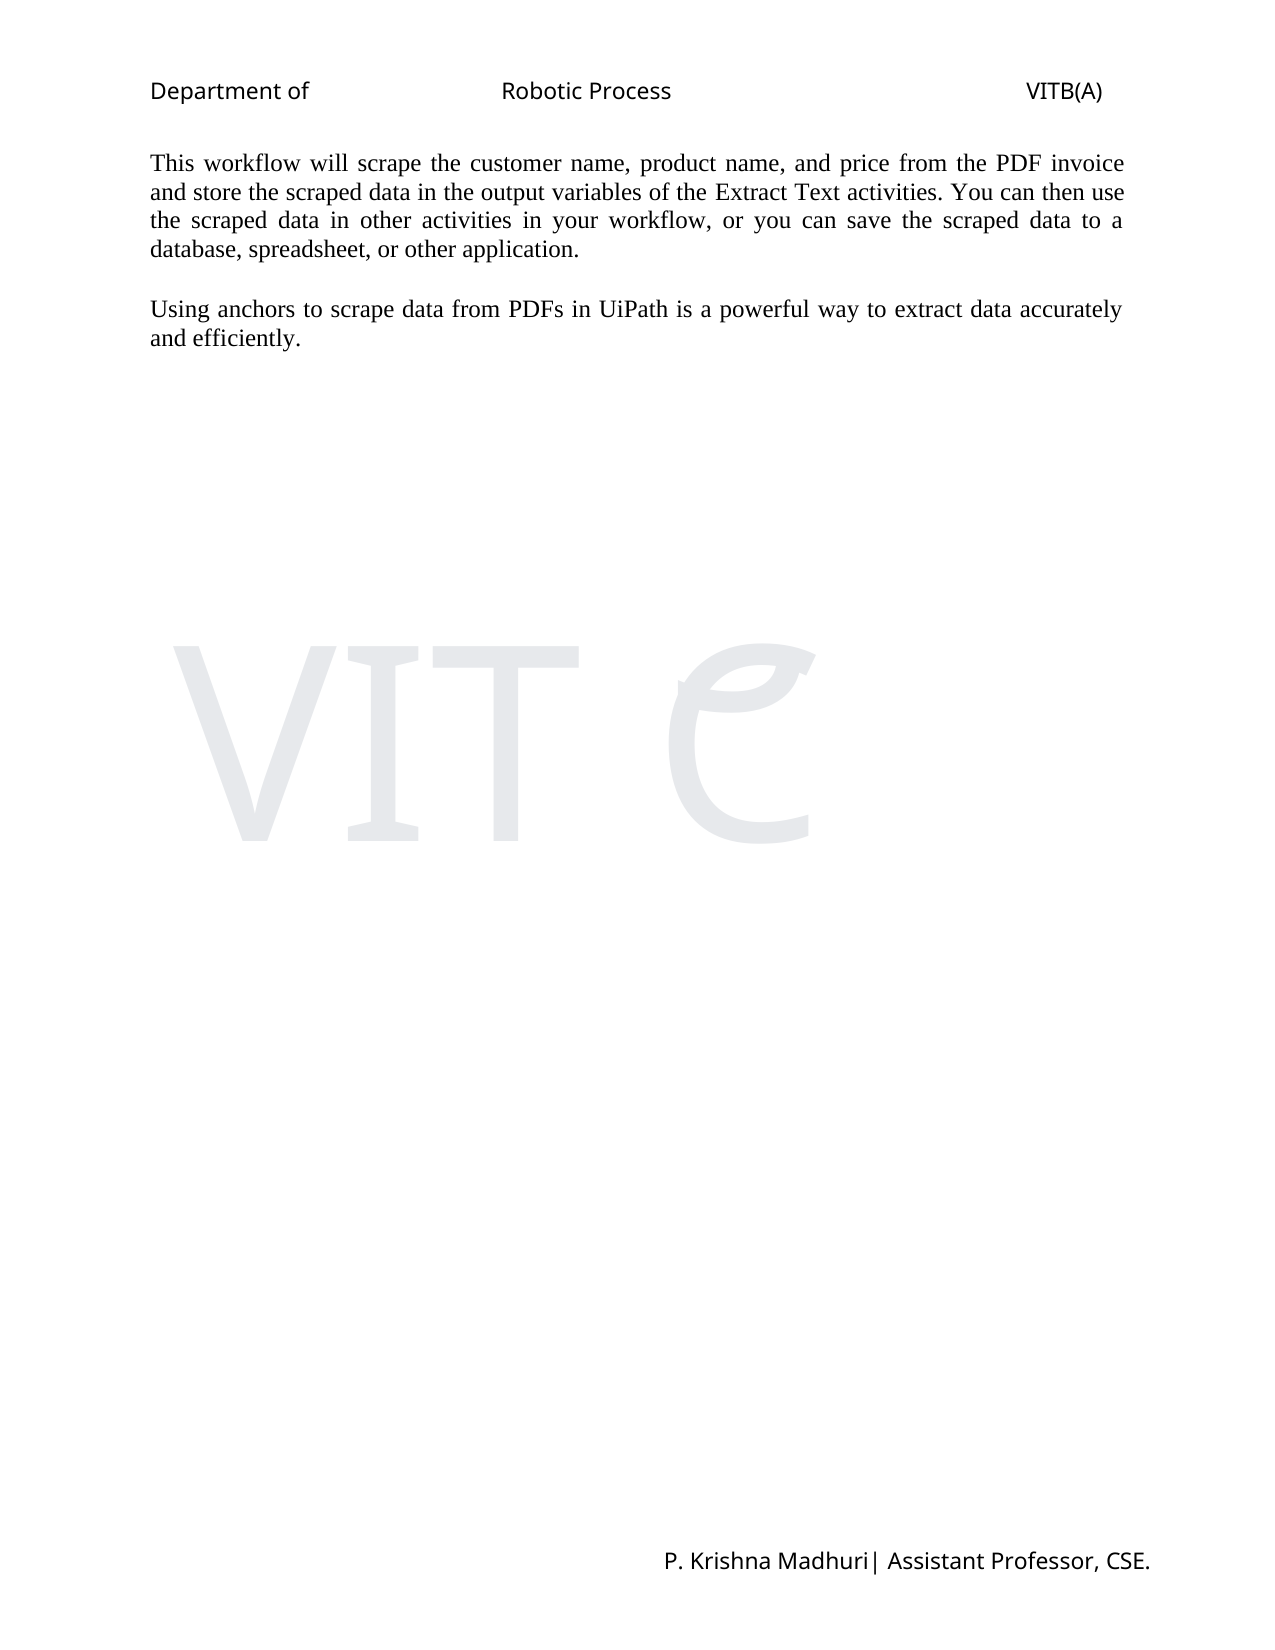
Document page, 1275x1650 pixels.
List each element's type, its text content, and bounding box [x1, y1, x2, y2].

text This workflow will scrape the customer name, product name, and price from the PDF invoice and store the scraped data in the output variables of the Extract Text activities. You can then use the scraped data in other activities in your workflow, or you can save the scraped data to a database, spreadsheet, or other application. [150, 148, 1125, 263]
text Using anchors to scrape data from PDFs in UiPath is a powerful way to extract data accurately and efficiently. [150, 294, 1124, 352]
